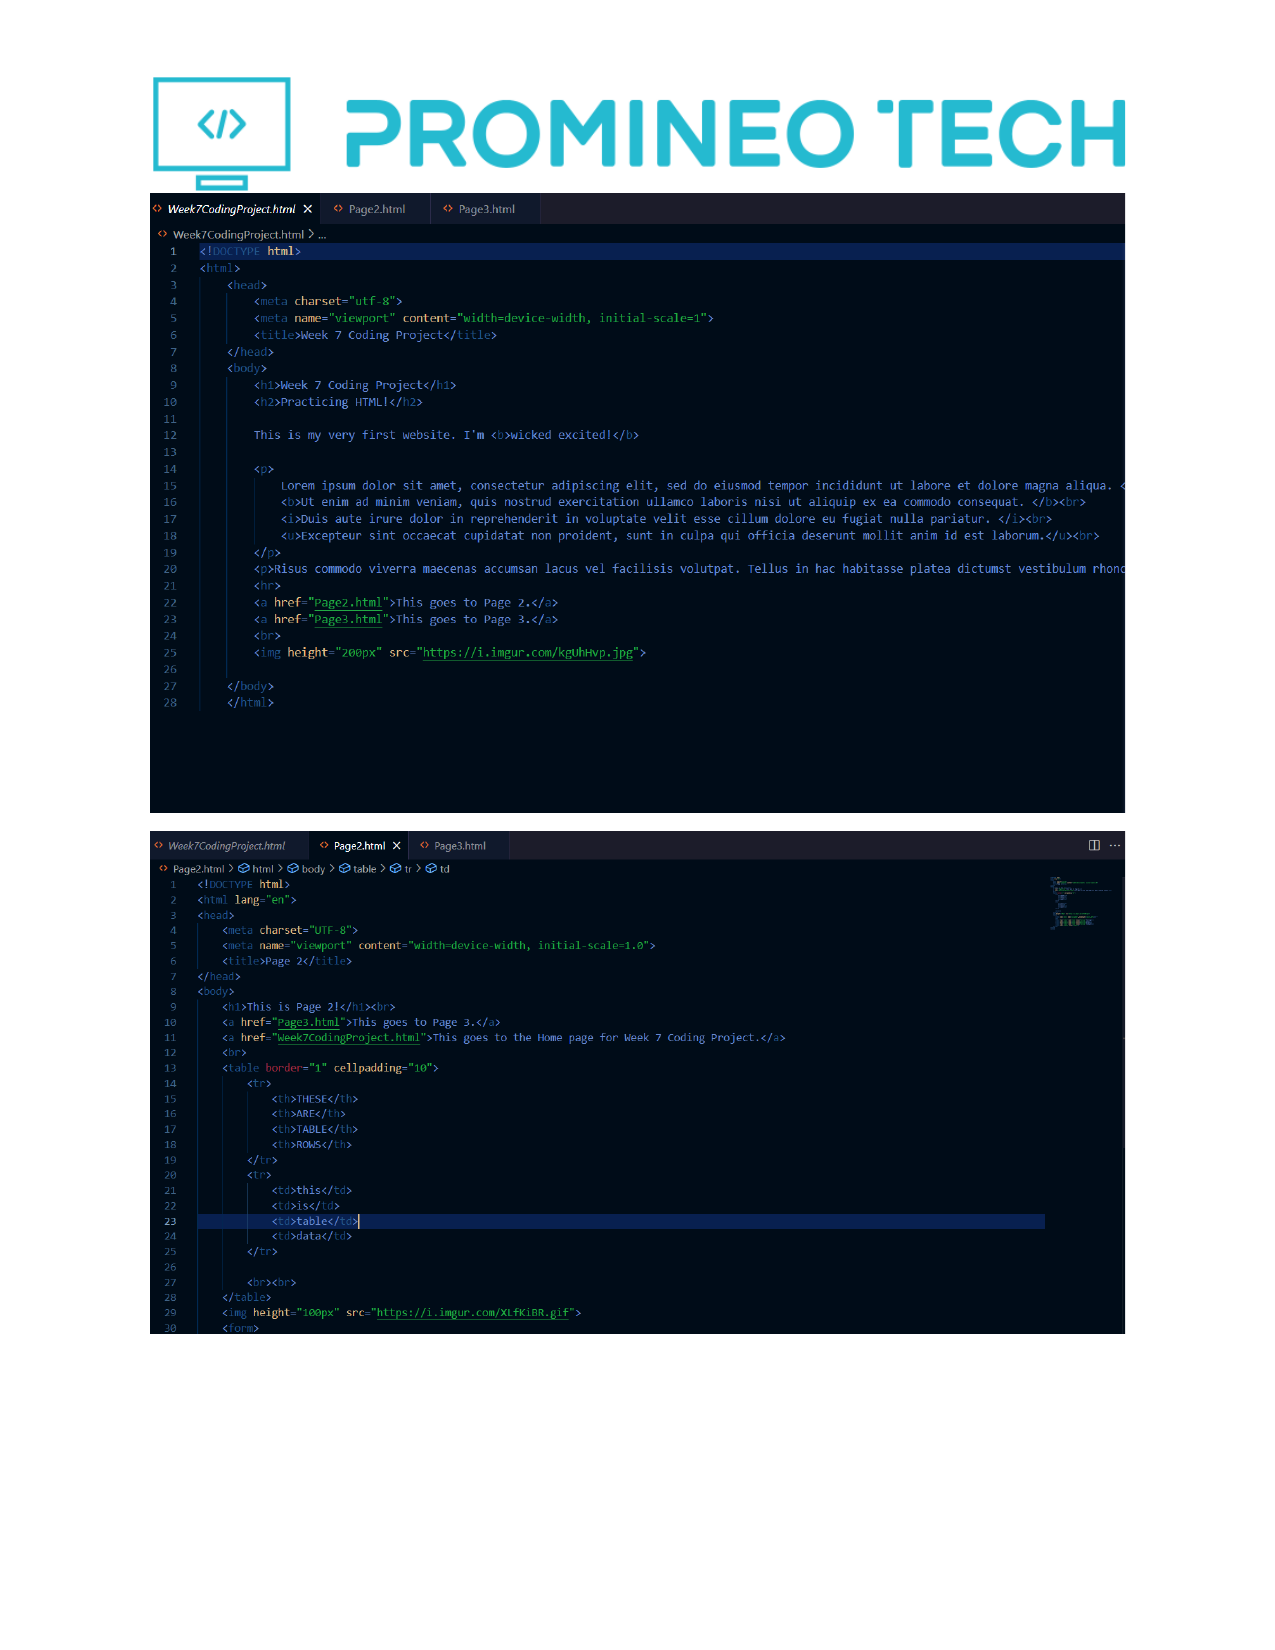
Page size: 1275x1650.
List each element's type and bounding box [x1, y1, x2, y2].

picture [150, 831, 1125, 1334]
picture [150, 75, 1125, 813]
